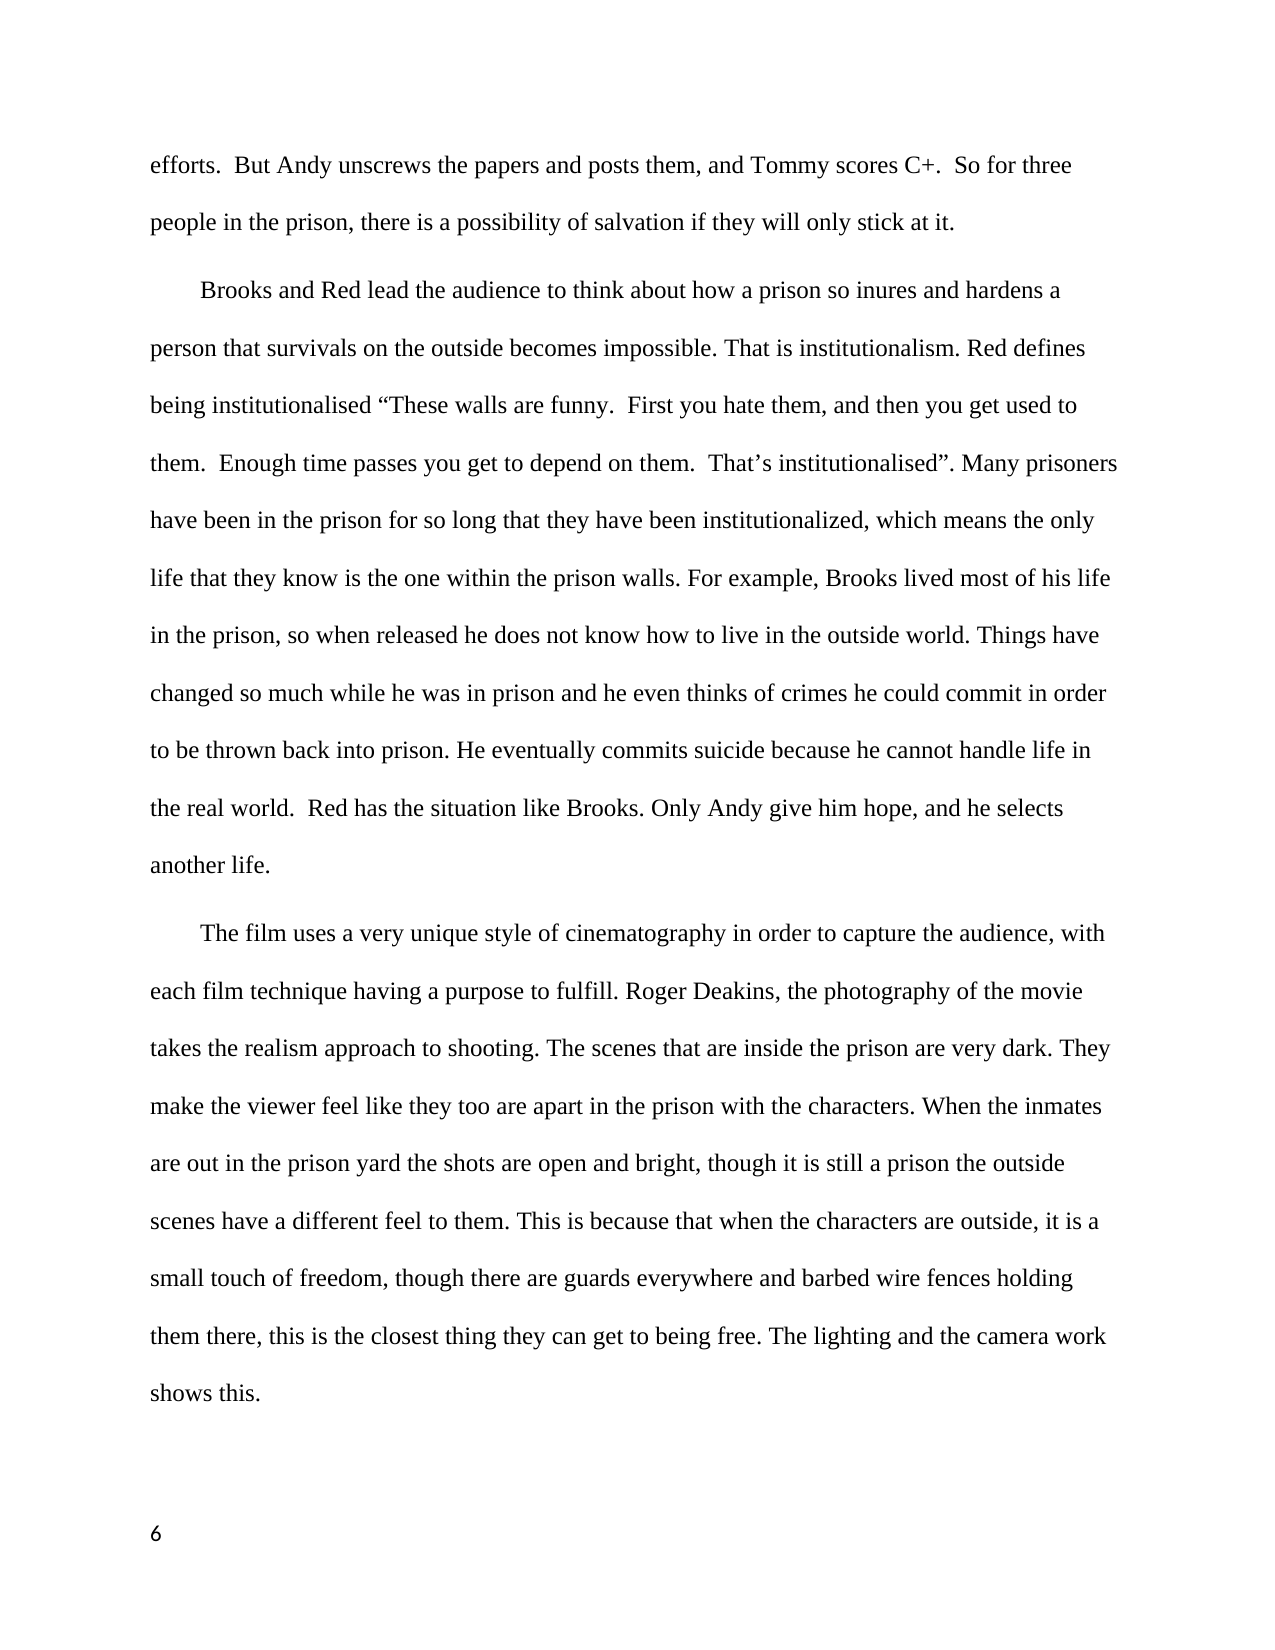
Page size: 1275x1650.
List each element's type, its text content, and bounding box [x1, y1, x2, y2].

text The film uses a very unique style of cinematography in order to capture the audience, with each film technique having a purpose to fulfill. Roger Deakins, the photography of the movie takes the realism approach to shooting. The scenes that are inside the prison are very dark. They make the viewer feel like they too are apart in the prison with the characters. When the inmates are out in the prison yard the shots are open and bright, though it is still a prison the outside scenes have a different feel to them. This is because that when the characters are outside, it is a small touch of freedom, though there are guards everywhere and barbed wire fences holding them there, this is the closest thing they can get to being free. The lighting and the camera work shows this. [150, 918, 1125, 1407]
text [150, 150, 1125, 236]
text Brooks and Red lead the audience to think about how a prison so inures and hardens a person that survivals on the outside becomes impossible. That is institutionalism. Red defines being institutionalised “These walls are funny. First you hate them, and then you get used to them. Enough time passes you get to depend on them. That’s institutionalised”. Many prisoners have been in the prison for so long that they have been institutionalized, which means the only life that they know is the one within the prison walls. For example, Brooks lived most of his life in the prison, so when released he does not know how to live in the outside world. Things have changed so much while he was in prison and he even thinks of crimes he could commit in order to be thrown back into prison. He eventually commits suicide because he cannot handle life in the real world. Red has the situation like Brooks. Only Andy give him hope, and he selects another life. [150, 275, 1125, 879]
